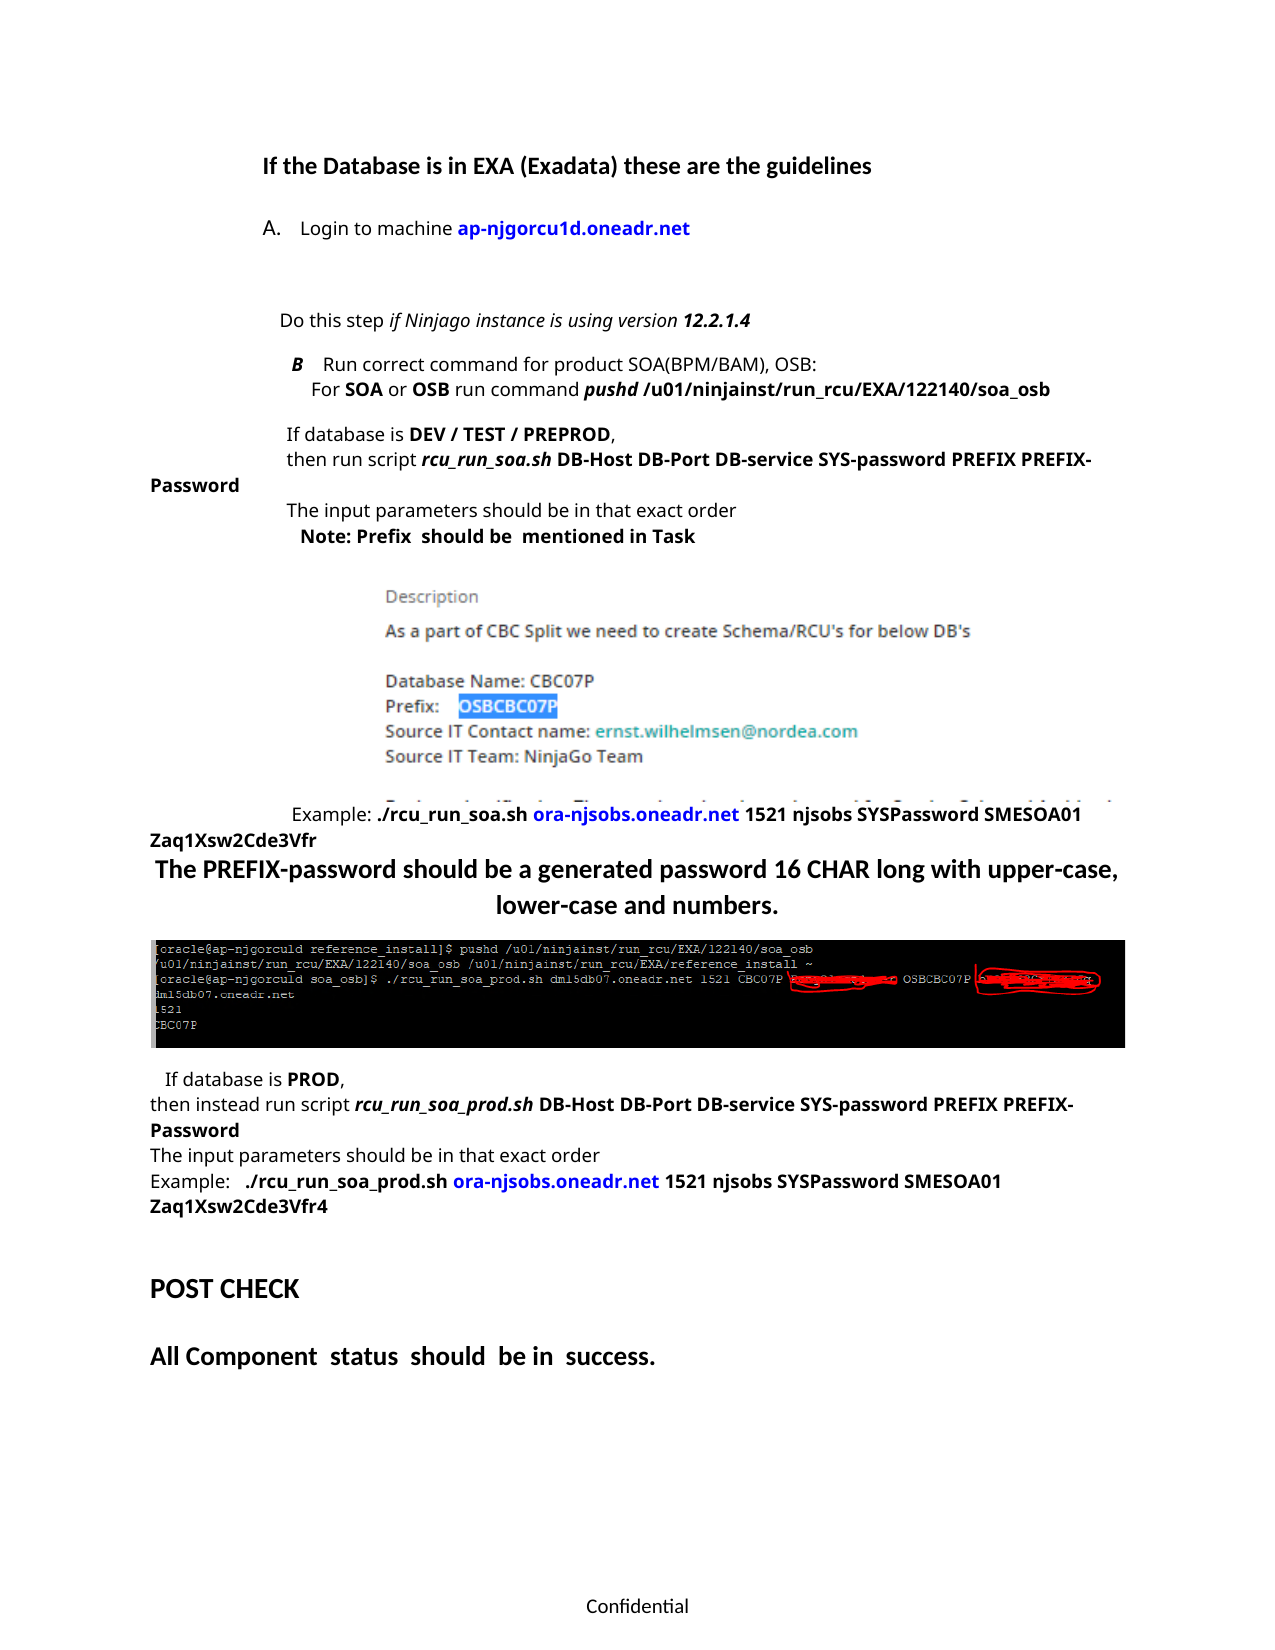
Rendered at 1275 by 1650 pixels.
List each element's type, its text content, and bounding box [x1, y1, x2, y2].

text POST CHECK [150, 1270, 1125, 1306]
text Example: ./rcu_run_soa.sh ora-njsobs.oneadr.net 1521 njsobs SYSPassword SMESOA01 Zaq1Xsw2Cde3Vfr [150, 802, 1125, 853]
text If database is DEV / TEST / PREPROD, [150, 421, 1125, 446]
text Example: ./rcu_run_soa_prod.sh ora-njsobs.oneadr.net 1521 njsobs SYSPassword SMESOA01 Zaq1Xsw2Cde3Vfr4 [150, 1168, 1125, 1219]
list Login to machine ap-njgorcu1d.oneadr.net [262, 213, 1125, 241]
text Do this step if Ninjago instance is using version 12.2.1.4 [150, 307, 1125, 332]
text The input parameters should be in that exact order [150, 497, 1125, 523]
text All Component status should be in success. [150, 1339, 1125, 1372]
text B Run correct command for product SOA(BPM/BAM), OSB: [150, 351, 1125, 377]
list Note: Prefix should be mentioned in Task [300, 523, 1125, 548]
picture [150, 940, 1125, 1048]
text then instead run script rcu_run_soa_prod.sh DB-Host DB-Port DB-service SYS-password PREFIX PREFIX-Password [150, 1092, 1125, 1143]
text The input parameters should be in that exact order [150, 1143, 1125, 1168]
list If the Database is in EXA (Exadata) these are the guidelines [262, 150, 1125, 181]
text then run script rcu_run_soa.sh DB-Host DB-Port DB-service SYS-password PREFIX PREFIX-Password [150, 446, 1125, 497]
text For SOA or OSB run command pushd /u01/ninjainst/run_rcu/EXA/122140/soa_osb [150, 377, 1125, 402]
text The PREFIX-password should be a generated password 16 CHAR long with upper-case, lower-case and numbers. [150, 853, 1125, 921]
text If database is PROD, [150, 1066, 1125, 1092]
picture [373, 567, 1125, 802]
